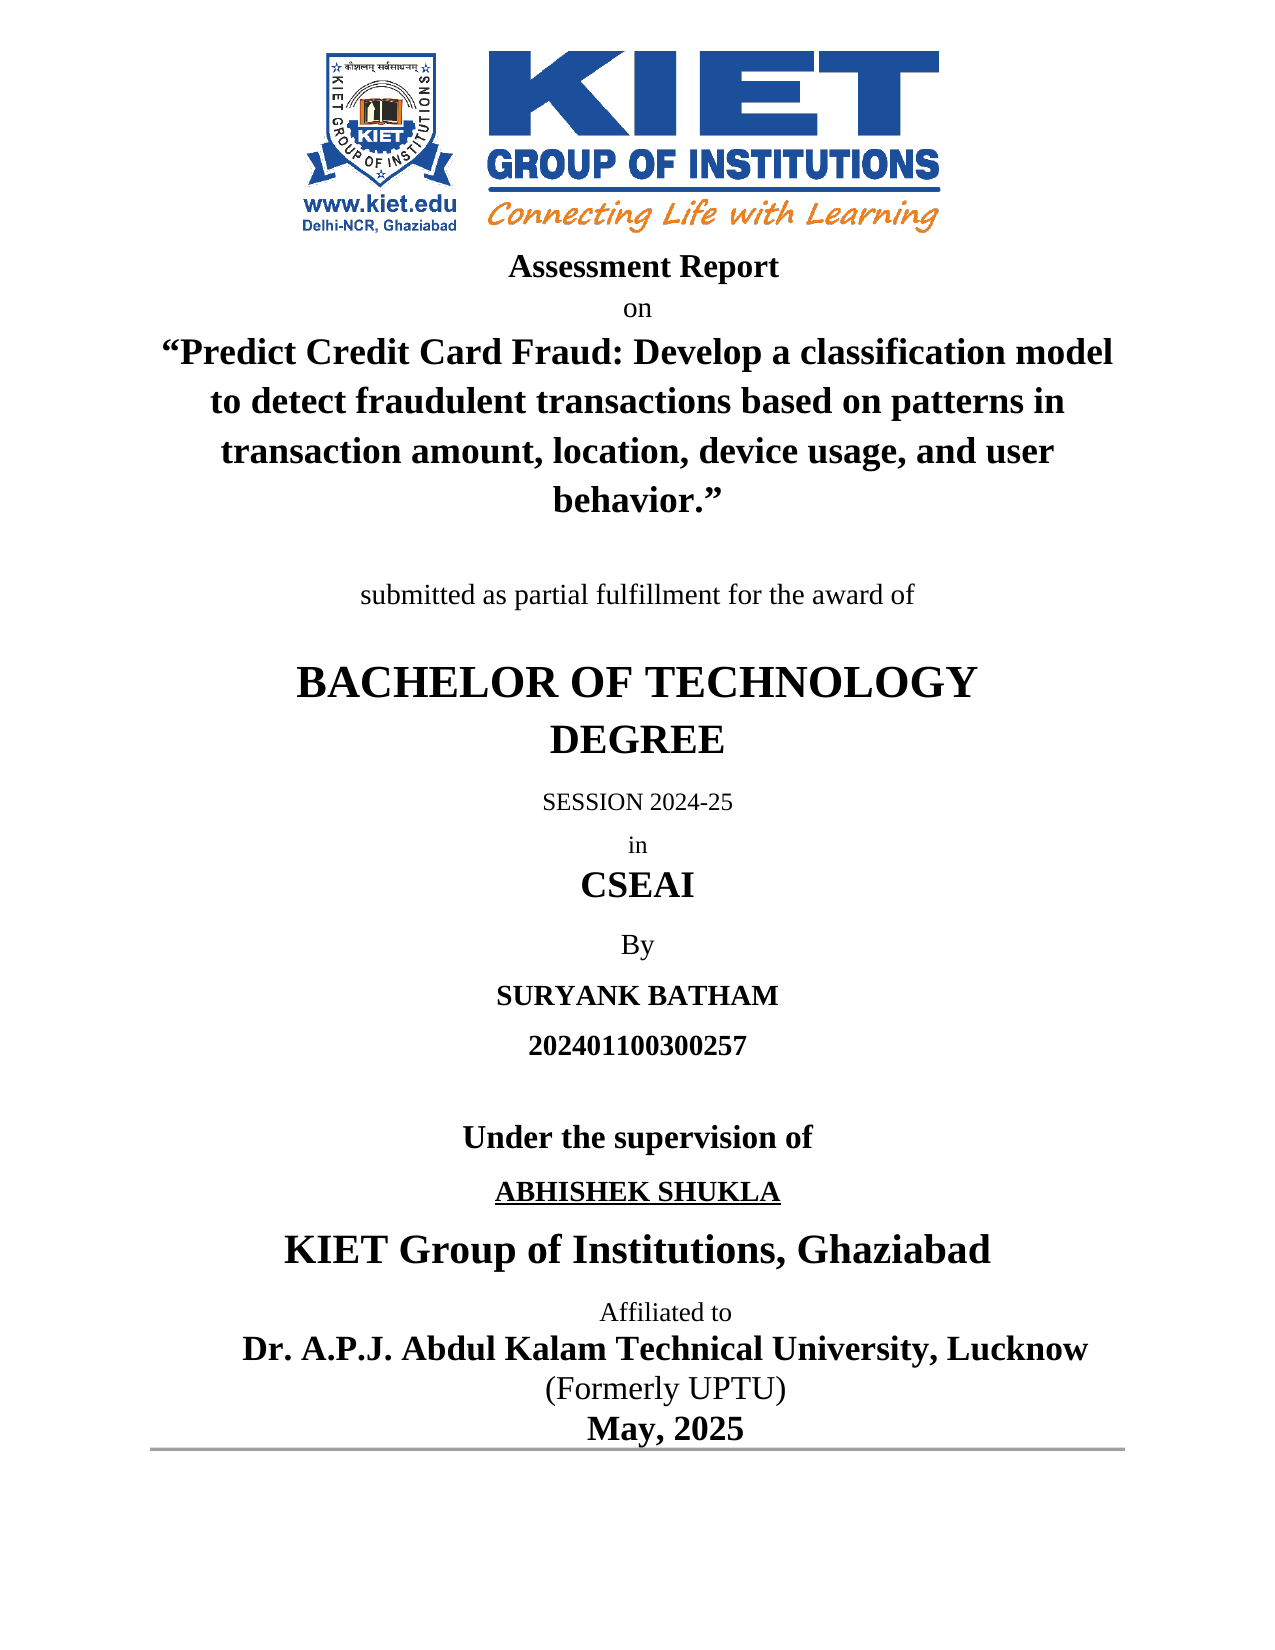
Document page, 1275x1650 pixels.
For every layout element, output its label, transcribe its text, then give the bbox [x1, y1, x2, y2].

text ABHISHEK SHUKLA [150, 1174, 1125, 1208]
text Assessment Report [150, 247, 1125, 285]
text SURYANK BATHAM [150, 978, 1125, 1011]
text BACHELOR OF TECHNOLOGY [150, 654, 1125, 707]
text submitted as partial fulfillment for the award of [150, 577, 1125, 611]
text CSEAI [150, 863, 1125, 906]
text on [150, 291, 1125, 324]
text Affiliated to [150, 1297, 1181, 1328]
text DEGREE [150, 715, 1125, 763]
text in [150, 830, 1125, 858]
text 202401100300257 [150, 1028, 1125, 1062]
text “Predict Credit Card Fraud: Develop a classification model to detect fraudulent transactions based on patterns in transaction amount, location, device usage, and user behavior.” [150, 329, 1125, 521]
text SESSION 2024-25 [150, 787, 1125, 815]
picture [303, 51, 941, 233]
text May, 2025 [150, 1407, 1181, 1448]
text By [150, 927, 1125, 961]
text (Formerly UPTU) [150, 1368, 1181, 1407]
text Dr. A.P.J. Abdul Kalam Technical University, Lucknow [150, 1328, 1181, 1368]
text KIET Group of Institutions, Ghaziabad [150, 1225, 1125, 1273]
text Under the supervision of [150, 1117, 1125, 1155]
